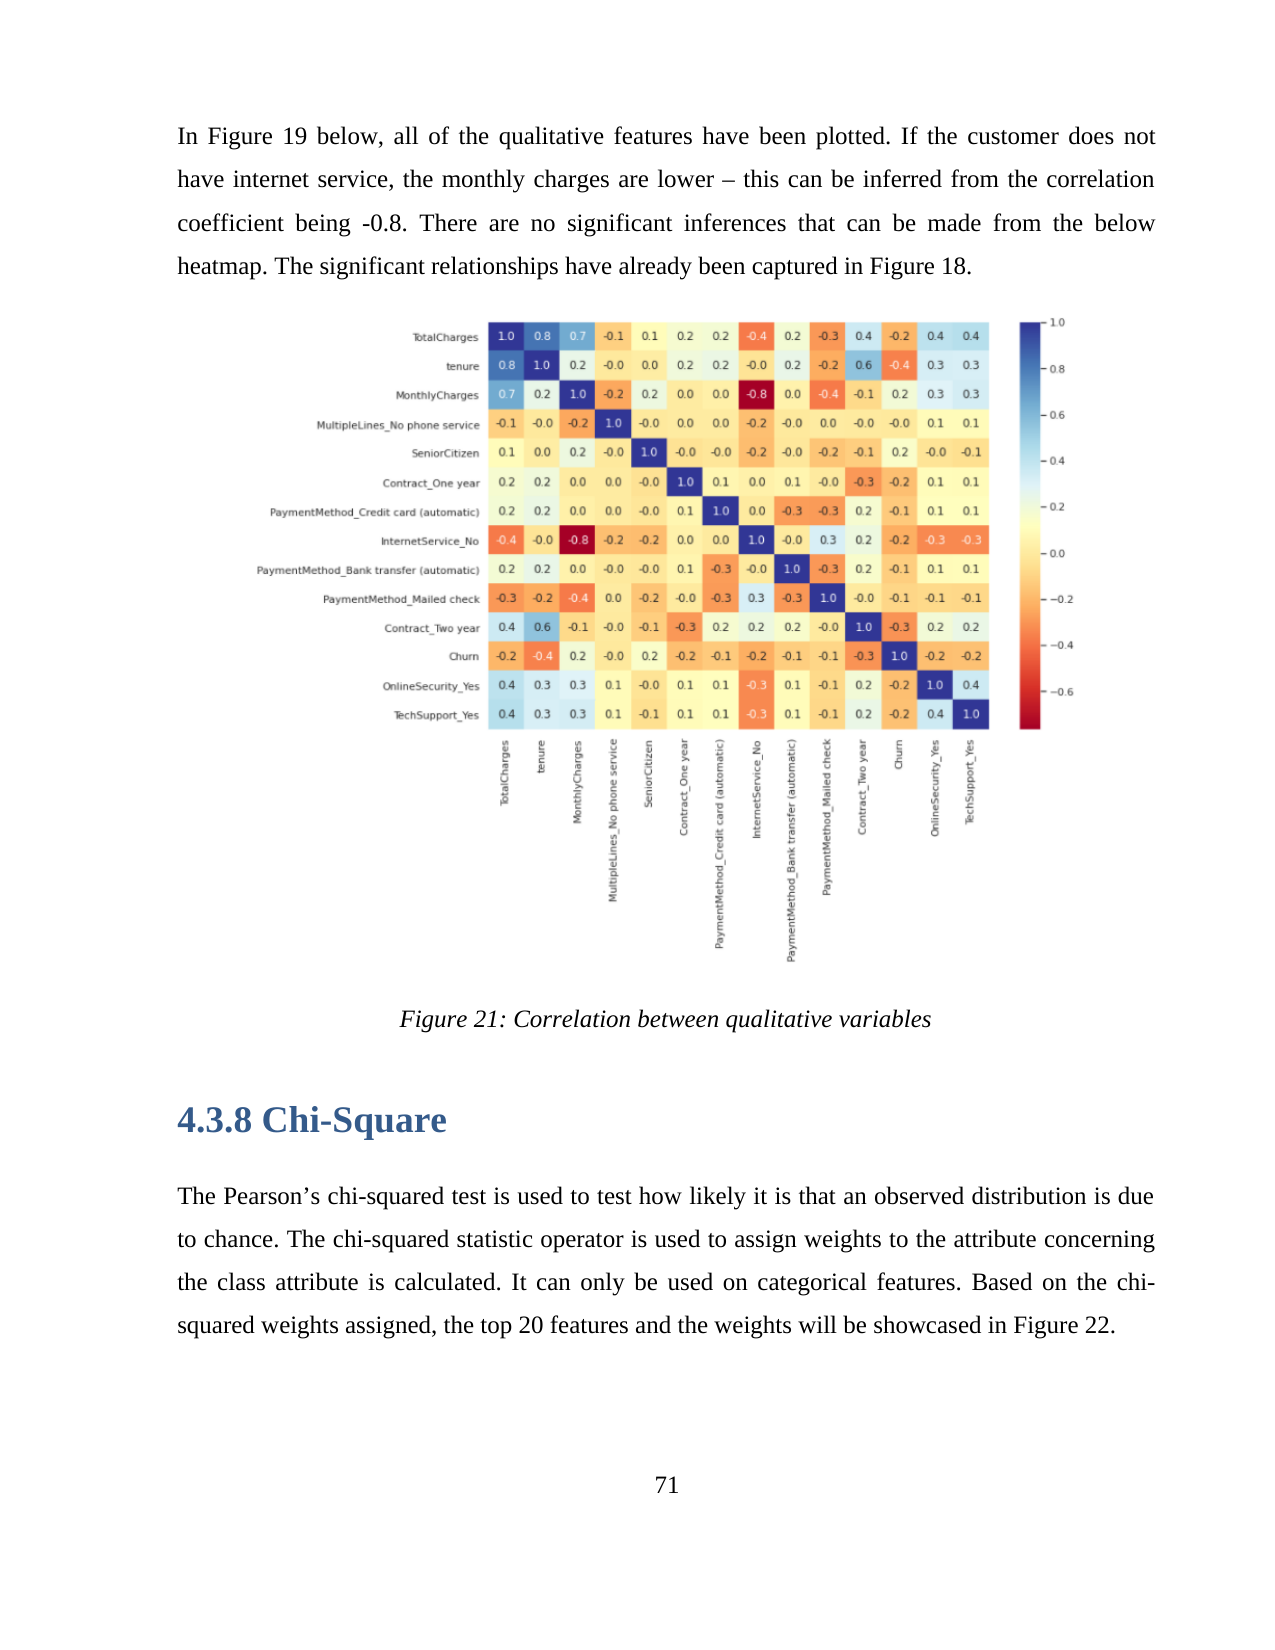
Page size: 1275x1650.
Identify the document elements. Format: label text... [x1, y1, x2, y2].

subtitle 4.3.8 Chi-Square [177, 1097, 1156, 1141]
text Figure 21: Correlation between qualitative variables [177, 1004, 1156, 1033]
text The Pearson’s chi-squared test is used to test how likely it is that an observed distribution is due to chance. The chi-squared statistic operator is used to assign weights to the attribute concerning the class attribute is calculated. It can only be used on categorical features. Based on the chi-squared weights assigned, the top 20 features and the weights will be showcased in Figure 22. [177, 1181, 1156, 1339]
picture [242, 312, 1092, 972]
text In Figure 19 below, all of the qualitative features have been plotted. If the customer does not have internet service, the monthly charges are lower – this can be inferred from the correlation coefficient being -0.8. There are no significant inferences that can be made from the below heatmap. The significant relationships have already been captured in Figure 18. [177, 121, 1156, 279]
